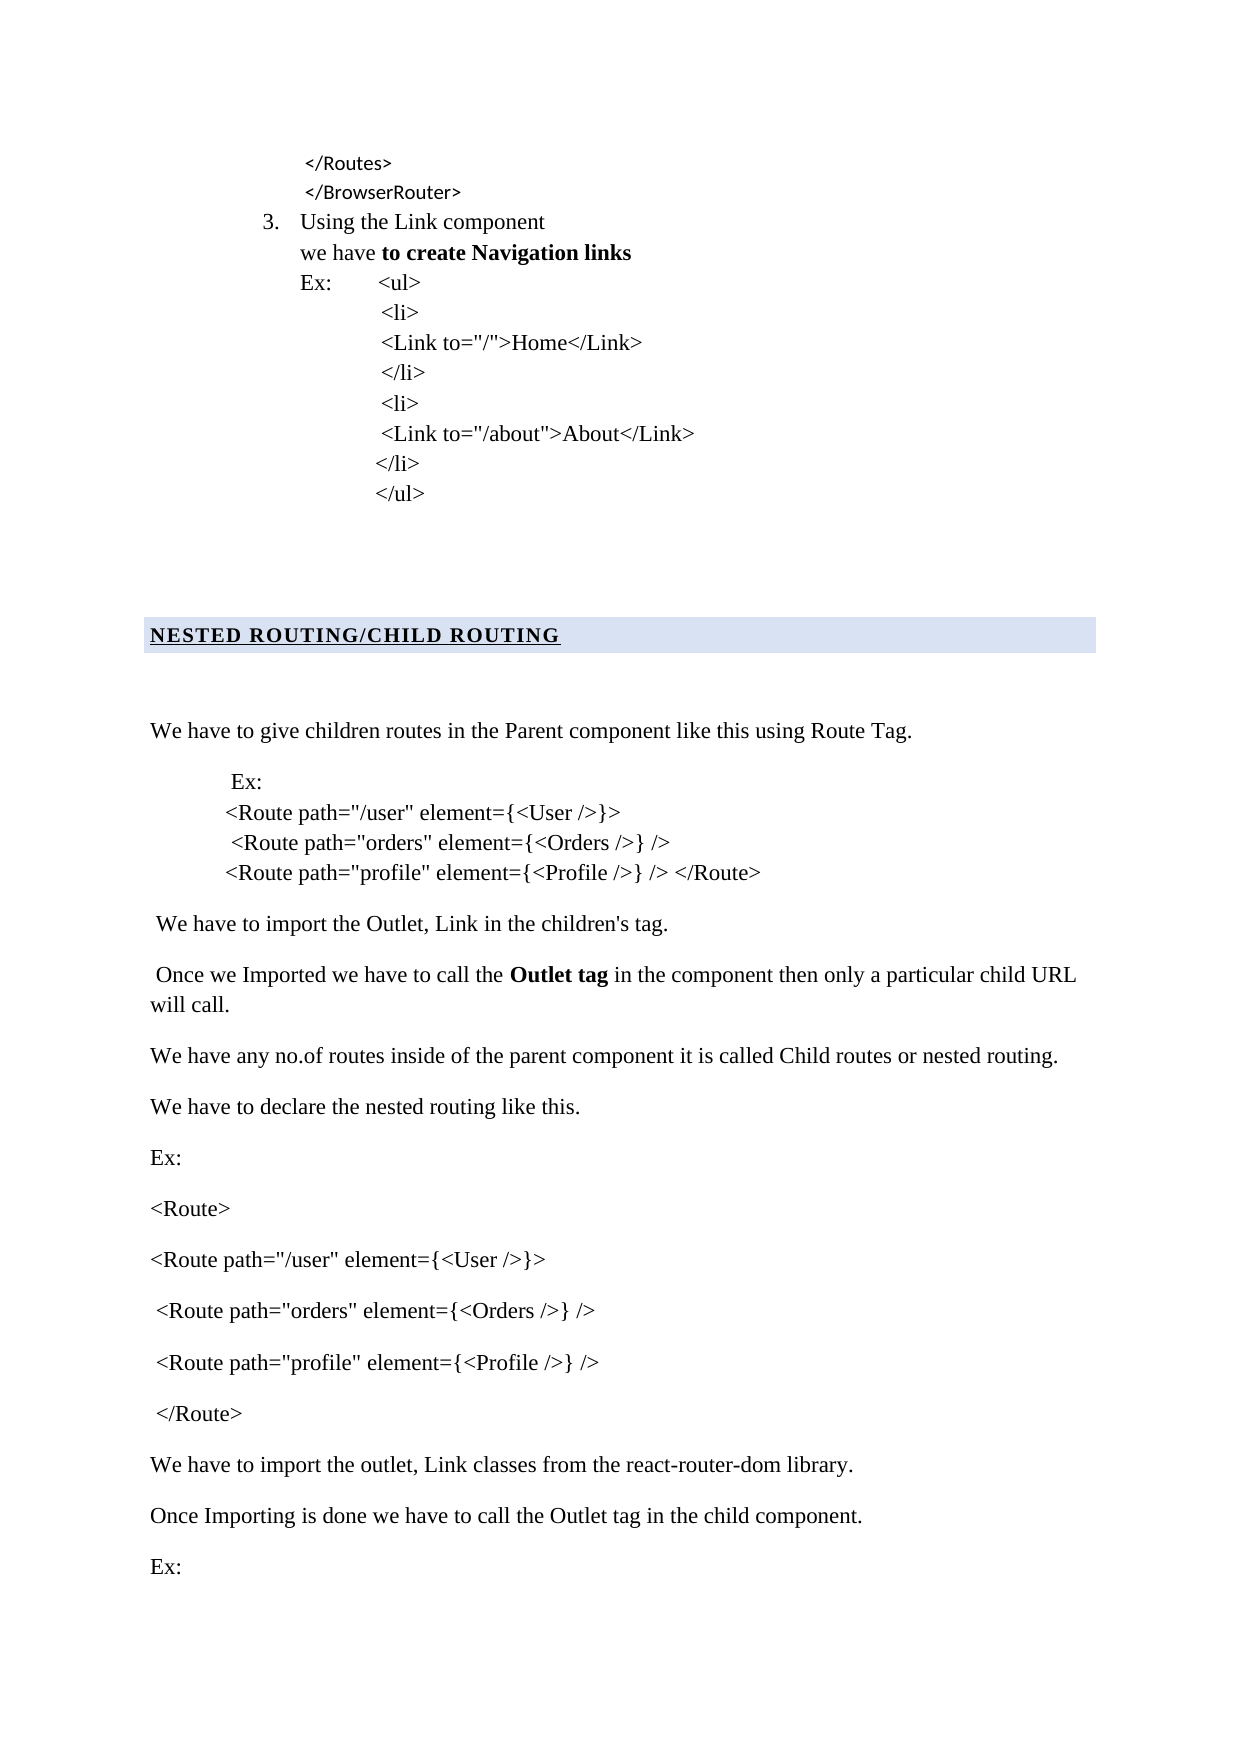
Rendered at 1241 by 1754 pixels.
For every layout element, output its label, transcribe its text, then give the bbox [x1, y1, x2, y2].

list <li> [375, 389, 1090, 416]
text Once we Imported we have to call the Outlet tag in the component then only a particular child URL will call. [150, 961, 1090, 1018]
list </li> [375, 359, 1090, 386]
list </Routes> [300, 150, 1090, 175]
list </BrowserRouter> [300, 179, 1090, 204]
text We have any no.of routes inside of the parent component it is called Child routes or nested routing. [150, 1042, 1090, 1069]
text <Route> [150, 1196, 1090, 1222]
list </ul> [375, 480, 1090, 507]
list Using the Link component [262, 208, 1090, 235]
list we have to create Navigation links [300, 238, 1090, 265]
text <Route path="orders" element={<Orders />} /> [150, 1298, 1090, 1324]
text <Route path="profile" element={<Profile />} /> [150, 1349, 1090, 1375]
list <Link to="/">Home</Link> [375, 329, 1090, 356]
text <Route path="/user" element={<User />}> [150, 1247, 1090, 1273]
list </li> [375, 450, 1090, 476]
list <li> [375, 299, 1090, 325]
list <Route path="profile" element={<Profile />} /> </Route> [225, 859, 1090, 885]
list Ex: <ul> [300, 269, 1090, 295]
text Once Importing is done we have to call the Outlet tag in the child component. [150, 1502, 1090, 1528]
text We have to import the Outlet, Link in the children's tag. [150, 910, 1090, 936]
text Ex: [150, 1553, 1090, 1579]
list <Link to="/about">About</Link> [375, 420, 1090, 446]
text We have to import the outlet, Link classes from the react-router-dom library. [150, 1451, 1090, 1477]
subtitle Nested routing/child routing [150, 623, 1090, 647]
list <Route path="orders" element={<Orders />} /> [225, 829, 1090, 855]
text We have to give children routes in the Parent component like this using Route Tag. [150, 717, 1090, 744]
list <Route path="/user" element={<User />}> [225, 799, 1090, 825]
list Ex: [225, 768, 1090, 795]
text We have to declare the nested routing like this. [150, 1093, 1090, 1120]
text Ex: [150, 1144, 1090, 1171]
text </Route> [150, 1400, 1090, 1426]
